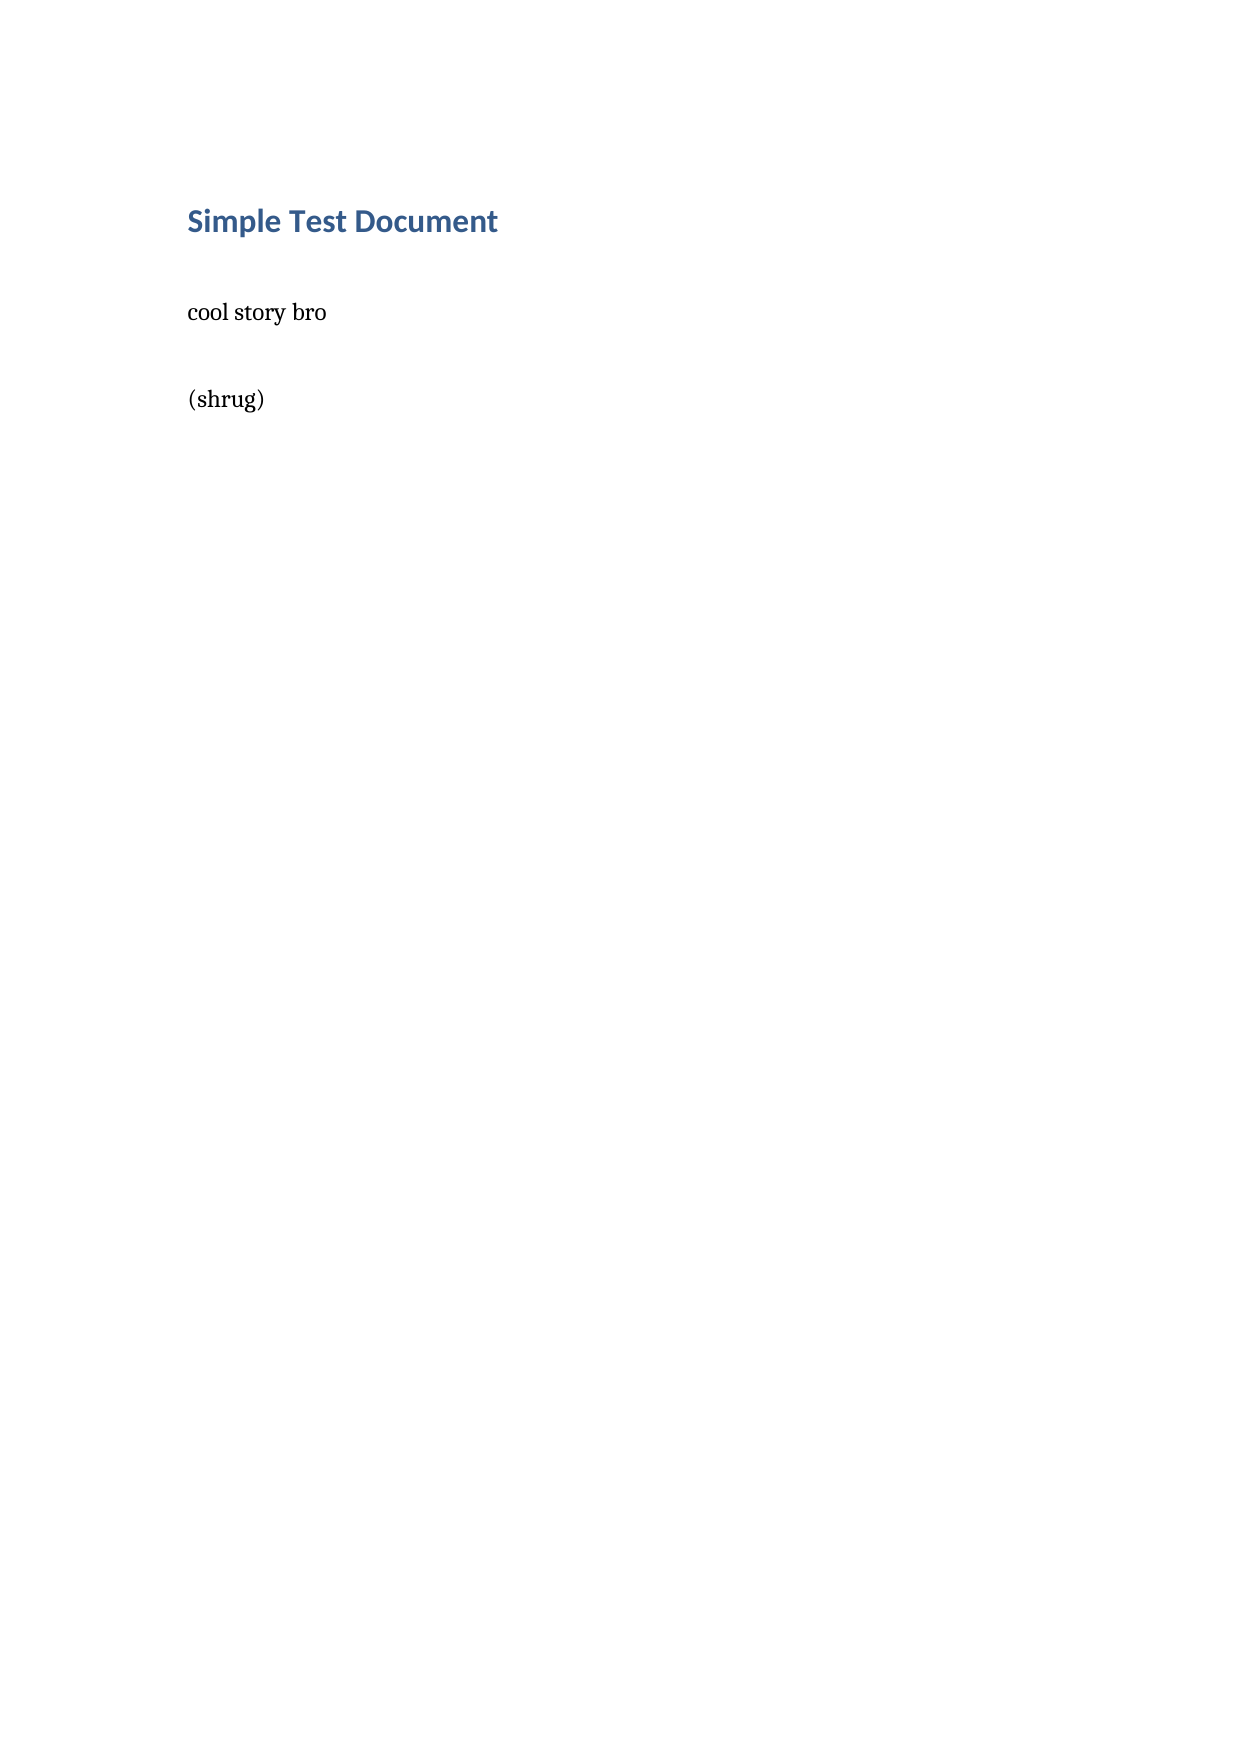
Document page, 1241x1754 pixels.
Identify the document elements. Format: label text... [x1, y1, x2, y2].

text (shrug) [187, 384, 1053, 413]
subtitle Simple Test Document [187, 200, 1053, 241]
text cool story bro [187, 298, 1053, 327]
